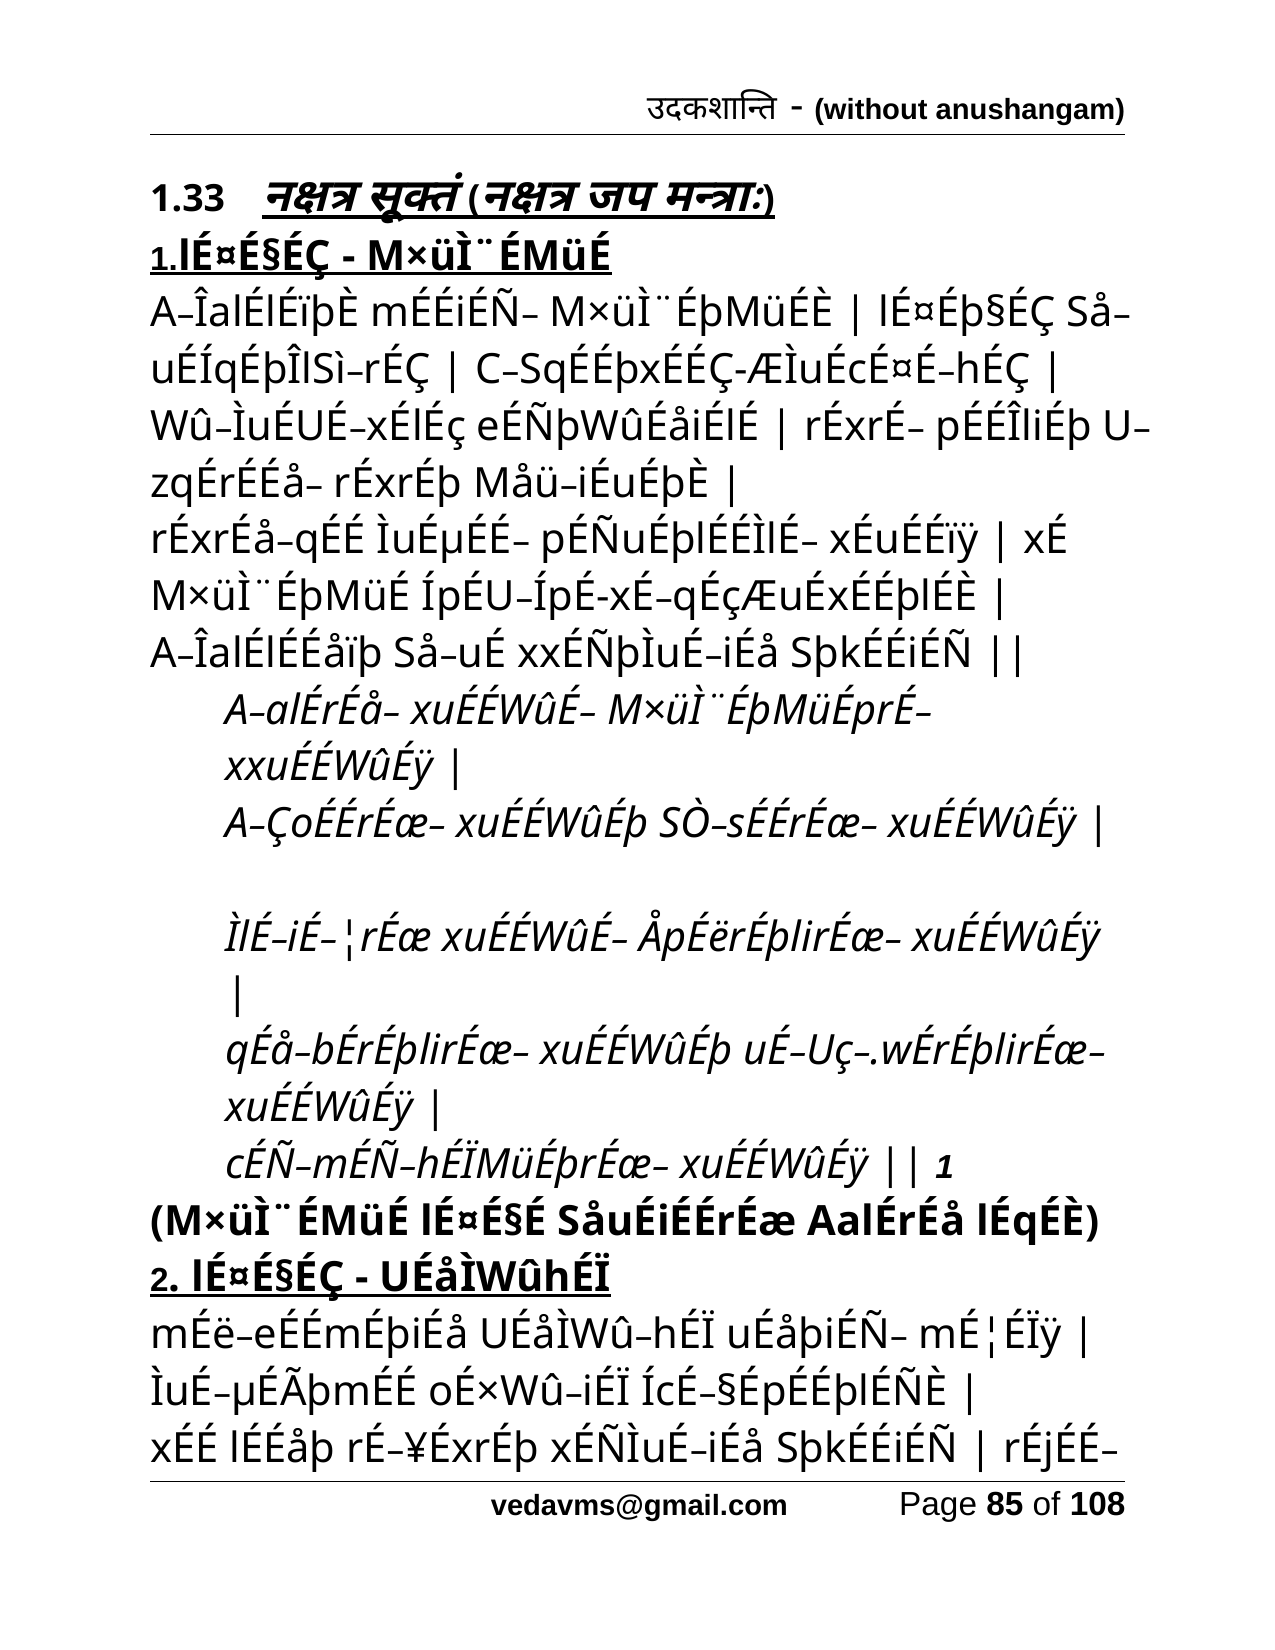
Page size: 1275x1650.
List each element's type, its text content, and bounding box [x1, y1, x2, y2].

text A–ÇoÉÉrÉæ– xuÉÉWûÉþ SÒ–sÉÉrÉæ– xuÉÉWûÉÿ | ÌlÉ–iÉ–¦rÉæ xuÉÉWûÉ– ÅpÉërÉþlirÉæ– xuÉÉWûÉÿ | [225, 793, 1125, 1020]
text qÉå–bÉrÉþlirÉæ– xuÉÉWûÉþ uÉ–Uç–.wÉrÉþlirÉæ– xuÉÉWûÉÿ | cÉÑ–mÉÑ–hÉÏMüÉþrÉæ– xuÉÉWûÉÿ || 1 [225, 1020, 1125, 1190]
text (M×üÌ¨ÉMüÉ lÉ¤É§É SåuÉiÉÉrÉæ AalÉrÉå lÉqÉÈ) [150, 1190, 1125, 1247]
text mÉë–eÉÉmÉþiÉå UÉåÌWû–hÉÏ uÉåþiÉÑ– mÉ¦ÉÏÿ | ÌuÉ–µÉÃþmÉÉ oÉ×Wû–iÉÏ ÍcÉ–§ÉpÉÉþlÉÑÈ | [150, 1304, 1174, 1417]
text A–ÎalÉlÉÉåïþ Så–uÉ xxÉÑþÌuÉ–iÉå SþkÉÉiÉÑ || [150, 623, 1174, 679]
text 1.lÉ¤É§ÉÇ - M×üÌ¨ÉMüÉ [150, 225, 1174, 282]
text rÉxrÉå–qÉÉ ÌuÉµÉÉ– pÉÑuÉþlÉÉÌlÉ– xÉuÉÉïÿ | xÉ M×üÌ¨ÉþMüÉ ÍpÉU–ÍpÉ-xÉ–qÉçÆuÉxÉÉþlÉÈ | [150, 509, 1174, 623]
subtitle नक्षत्र सूक्तं (नक्षत्र जप मन्त्राः) [150, 163, 1125, 225]
text 2. lÉ¤É§ÉÇ - UÉåÌWûhÉÏ [150, 1247, 1174, 1304]
text Wû–ÌuÉUÉ–xÉlÉç eÉÑþWûÉåiÉlÉ | rÉxrÉ– pÉÉÎliÉþ U–zqÉrÉÉå– rÉxrÉþ Måü–iÉuÉþÈ | [150, 396, 1174, 509]
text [150, 1417, 1174, 1474]
text A–ÎalÉlÉïþÈ mÉÉiÉÑ– M×üÌ¨ÉþMüÉÈ | lÉ¤Éþ§ÉÇ Så–uÉÍqÉþÎlSì–rÉÇ | C–SqÉÉþxÉÉÇ-ÆÌuÉcÉ¤É–hÉÇ | [150, 282, 1174, 396]
text A–alÉrÉå– xuÉÉWûÉ– M×üÌ¨ÉþMüÉprÉ– xxuÉÉWûÉÿ | [225, 679, 1125, 793]
